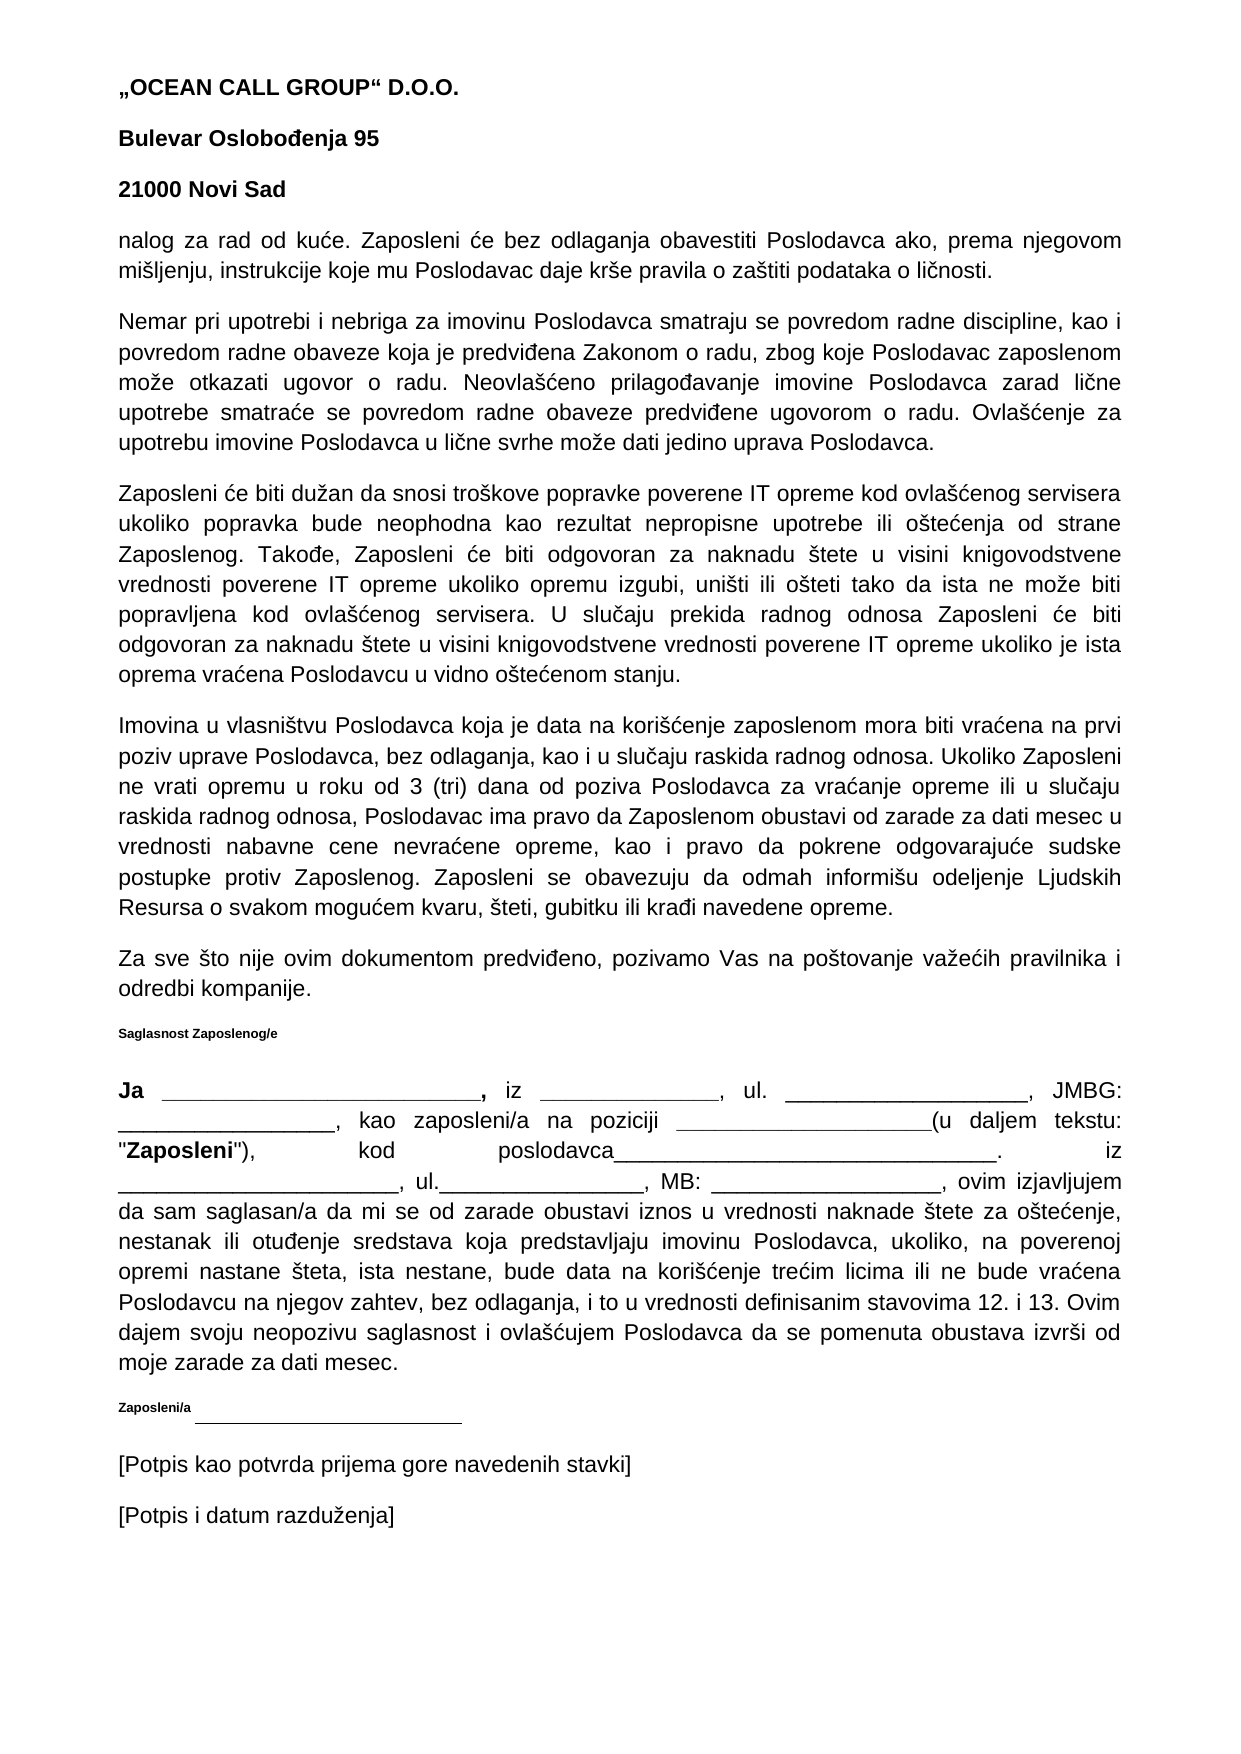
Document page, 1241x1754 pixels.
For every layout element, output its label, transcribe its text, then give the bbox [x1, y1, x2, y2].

text Nemar pri upotrebi i nebriga za imovinu Poslodavca smatraju se povredom radne discipline, kao i povredom radne obaveze koja je predviđena Zakonom o radu, zbog koje Poslodavac zaposlenom može otkazati ugovor o radu. Neovlašćeno prilagođavanje imovine Poslodavca zarad lične upotrebe smatraće se povredom radne obaveze predviđene ugovorom o radu. Ovlašćenje za upotrebu imovine Poslodavca u lične svrhe može dati jedino uprava Poslodavca. [118, 308, 1122, 455]
text Zaposleni/a [118, 1400, 1122, 1426]
text Ja _________________________, iz ______________, ul. ___________________, JMBG: _________________, kao zaposleni/a na poziciji ____________________(u daljem tekstu: "Zaposleni"), kod poslodavca______________________________. iz ______________________, ul.________________, MB: __________________, ovim izjavljujem da sam saglasan/a da mi se od zarade obustavi iznos u vrednosti naknade štete za oštećenje, nestanak ili otuđenje sredstava koja predstavljaju imovinu Poslodavca, ukoliko, na poverenoj opremi nastane šteta, ista nestane, bude data na korišćenje trećim licima ili ne bude vraćena Poslodavcu na njegov zahtev, bez odlaganja, i to u vrednosti definisanim stavovima 12. i 13. Ovim dajem svoju neopozivu saglasnost i ovlašćujem Poslodavca da se pomenuta obustava izvrši od moje zarade za dati mesec. [118, 1077, 1122, 1375]
text Zaposleni će biti dužan da snosi troškove popravke poverene IT opreme kod ovlašćenog servisera ukoliko popravka bude neophodna kao rezultat nepropisne upotrebe ili oštećenja od strane Zaposlenog. Takođe, Zaposleni će biti odgovoran za naknadu štete u visini knigovodstvene vrednosti poverene IT opreme ukoliko opremu izgubi, uništi ili ošteti tako da ista ne može biti popravljena kod ovlašćenog servisera. U slučaju prekida radnog odnosa Zaposleni će biti odgovoran za naknadu štete u visini knigovodstvene vrednosti poverene IT opreme ukoliko je ista oprema vraćena Poslodavcu u vidno oštećenom stanju. [118, 480, 1122, 688]
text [118, 227, 1122, 283]
text [Potpis kao potvrda prijema gore navedenih stavki] [118, 1451, 1122, 1477]
text [Potpis i datum razduženja] [118, 1502, 1122, 1528]
text Imovina u vlasništvu Poslodavca koja je data na korišćenje zaposlenom mora biti vraćena na prvi poziv uprave Poslodavca, bez odlaganja, kao i u slučaju raskida radnog odnosa. Ukoliko Zaposleni ne vrati opremu u roku od 3 (tri) dana od poziva Poslodavca za vraćanje opreme ili u slučaju raskida radnog odnosa, Poslodavac ima pravo da Zaposlenom obustavi od zarade za dati mesec u vrednosti nabavne cene nevraćene opreme, kao i pravo da pokrene odgovarajuće sudske postupke protiv Zaposlenog. Zaposleni se obavezuju da odmah informišu odeljenje Ljudskih Resursa o svakom mogućem kvaru, šteti, gubitku ili krađi navedene opreme. [118, 712, 1122, 920]
text Saglasnost Zaposlenog/e [118, 1026, 1122, 1052]
text Za sve što nije ovim dokumentom predviđeno, pozivamo Vas na poštovanje važećih pravilnika i odredbi kompanije. [118, 945, 1122, 1001]
